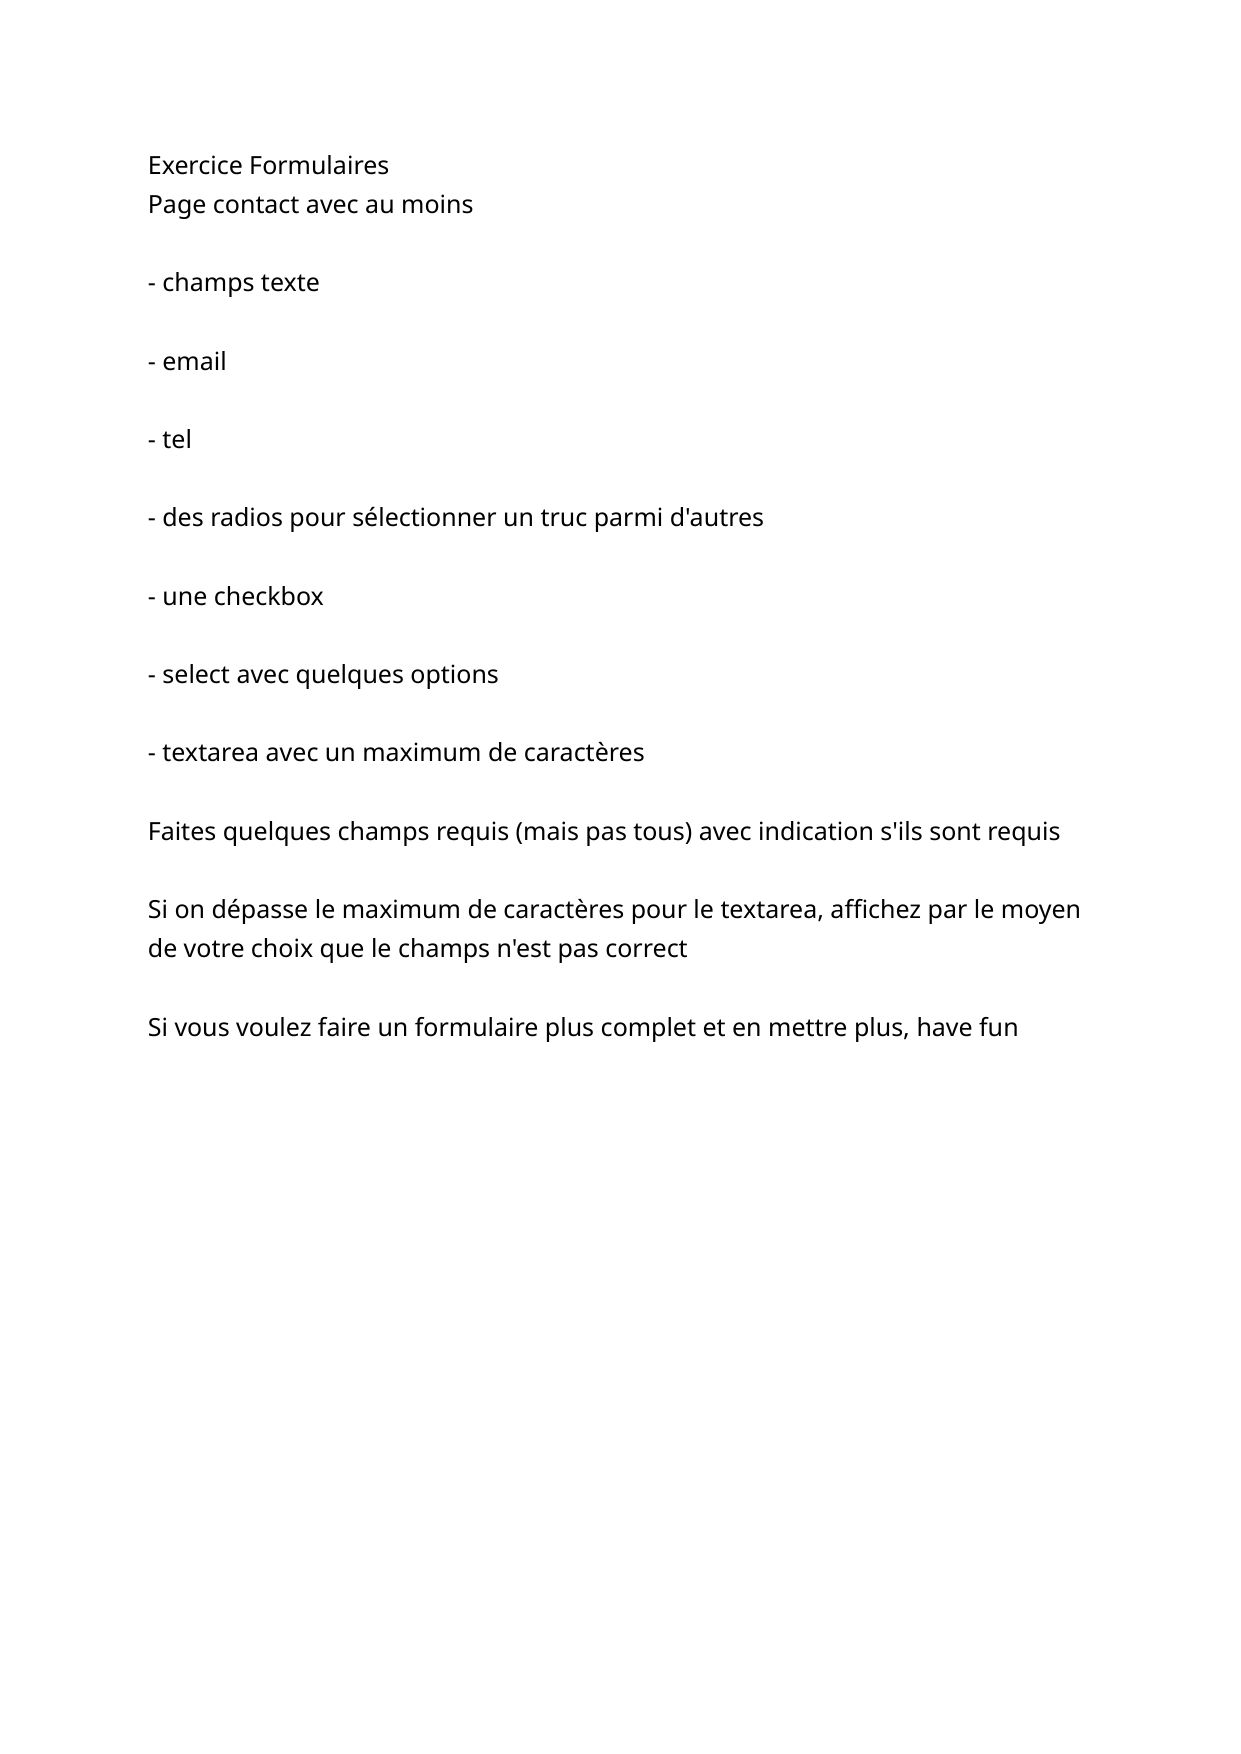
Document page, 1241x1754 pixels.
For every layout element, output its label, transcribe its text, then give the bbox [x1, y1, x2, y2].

text - email [148, 343, 1093, 377]
text - tel [148, 422, 1093, 456]
text - select avec quelques options [148, 657, 1093, 691]
text - champs texte [148, 265, 1093, 299]
text Page contact avec au moins [148, 187, 1093, 221]
text Si on dépasse le maximum de caractères pour le textarea, affichez par le moyen de votre choix que le champs n'est pas correct [148, 892, 1093, 965]
text - des radios pour sélectionner un truc parmi d'autres [148, 500, 1093, 534]
text - textarea avec un maximum de caractères [148, 735, 1093, 769]
text Si vous voulez faire un formulaire plus complet et en mettre plus, have fun [148, 1009, 1093, 1043]
text - une checkbox [148, 578, 1093, 612]
text Exercice Formulaires [148, 148, 1093, 182]
text Faites quelques champs requis (mais pas tous) avec indication s'ils sont requis [148, 813, 1093, 847]
